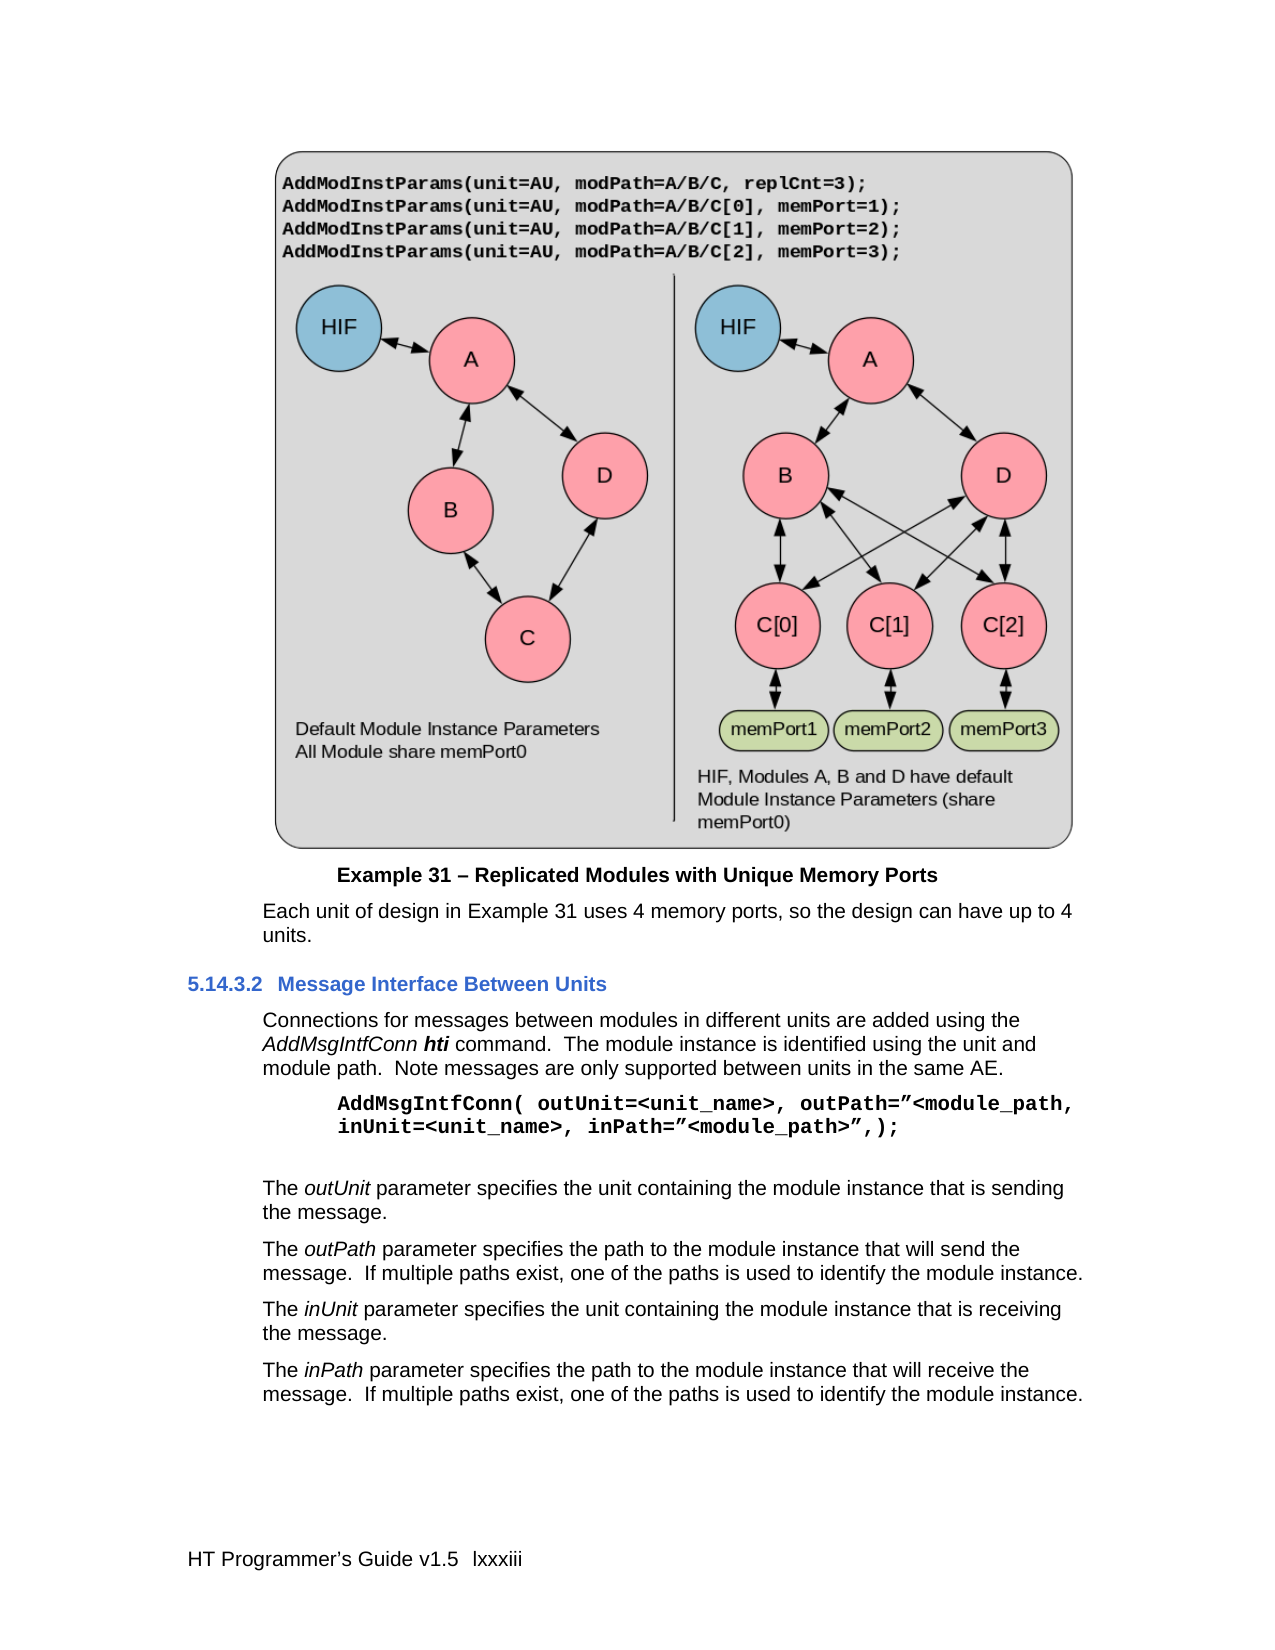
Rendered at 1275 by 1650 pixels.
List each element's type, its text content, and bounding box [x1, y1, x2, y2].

text The outUnit parameter specifies the unit containing the module instance that is sending the message. [262, 1176, 1087, 1224]
text The inPath parameter specifies the path to the module instance that will receive the message. If multiple paths exist, one of the paths is used to identify the module instance. [262, 1357, 1087, 1405]
text AddMsgIntfConn( outUnit=<unit_name>, outPath=”<module_path, inUnit=<unit_name>, inPath=”<module_path>”,); [337, 1093, 1087, 1140]
subtitle Message Interface Between Units [187, 972, 1087, 996]
text The inUnit parameter specifies the unit containing the module instance that is receiving the message. [262, 1297, 1087, 1345]
text The outPath parameter specifies the path to the module instance that will send the message. If multiple paths exist, one of the paths is used to identify the module instance. [262, 1237, 1087, 1284]
text Example 31 – Replicated Modules with Unique Memory Ports [187, 862, 1087, 886]
text Each unit of design in Example 31 uses 4 memory ports, so the design can have up to 4 units. [262, 899, 1087, 947]
text Connections for messages between modules in different units are added using the AddMsgIntfConn hti command. The module instance is identified using the unit and module path. Note messages are only supported between units in the same AE. [262, 1008, 1087, 1080]
